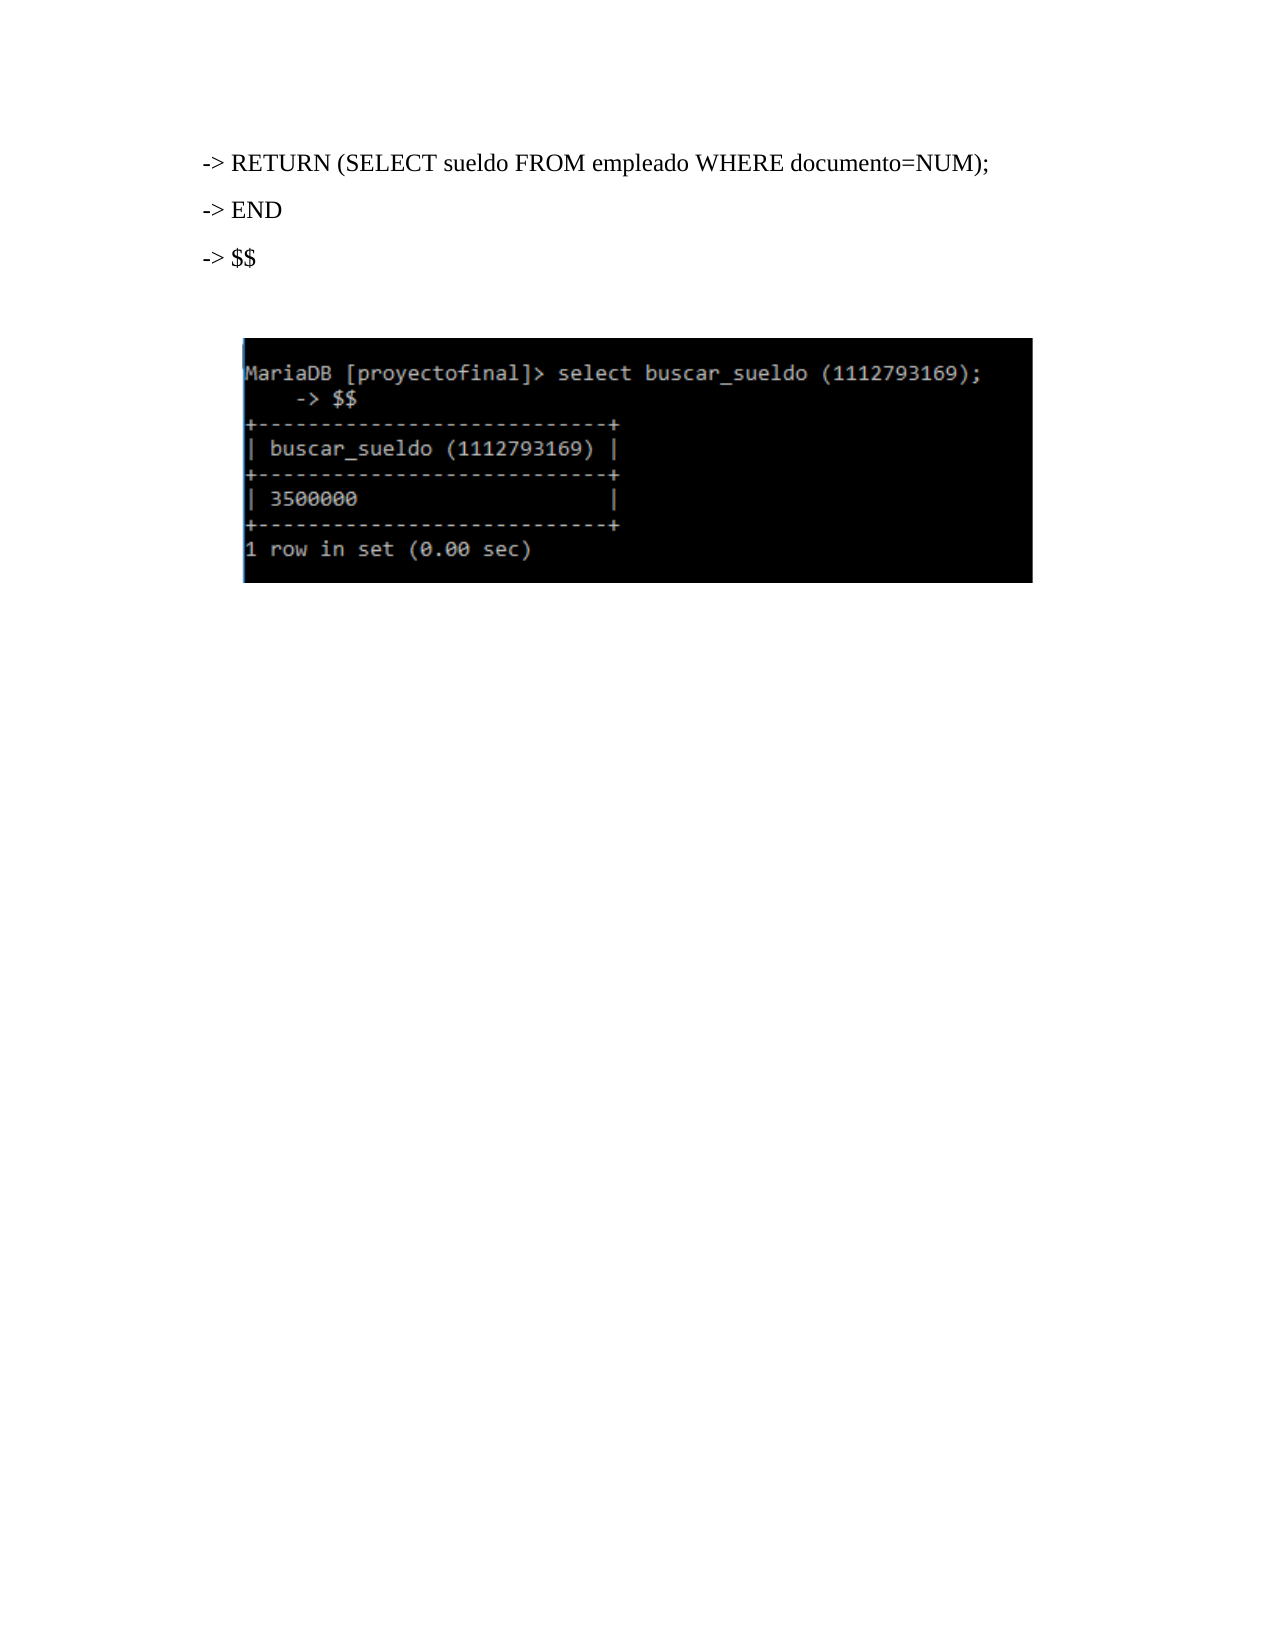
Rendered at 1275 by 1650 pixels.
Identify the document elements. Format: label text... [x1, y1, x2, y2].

text -> $$ [177, 243, 1098, 272]
text -> RETURN (SELECT sueldo FROM empleado WHERE documento=NUM); [177, 148, 1098, 176]
picture [242, 338, 1033, 583]
text -> END [177, 195, 1098, 224]
